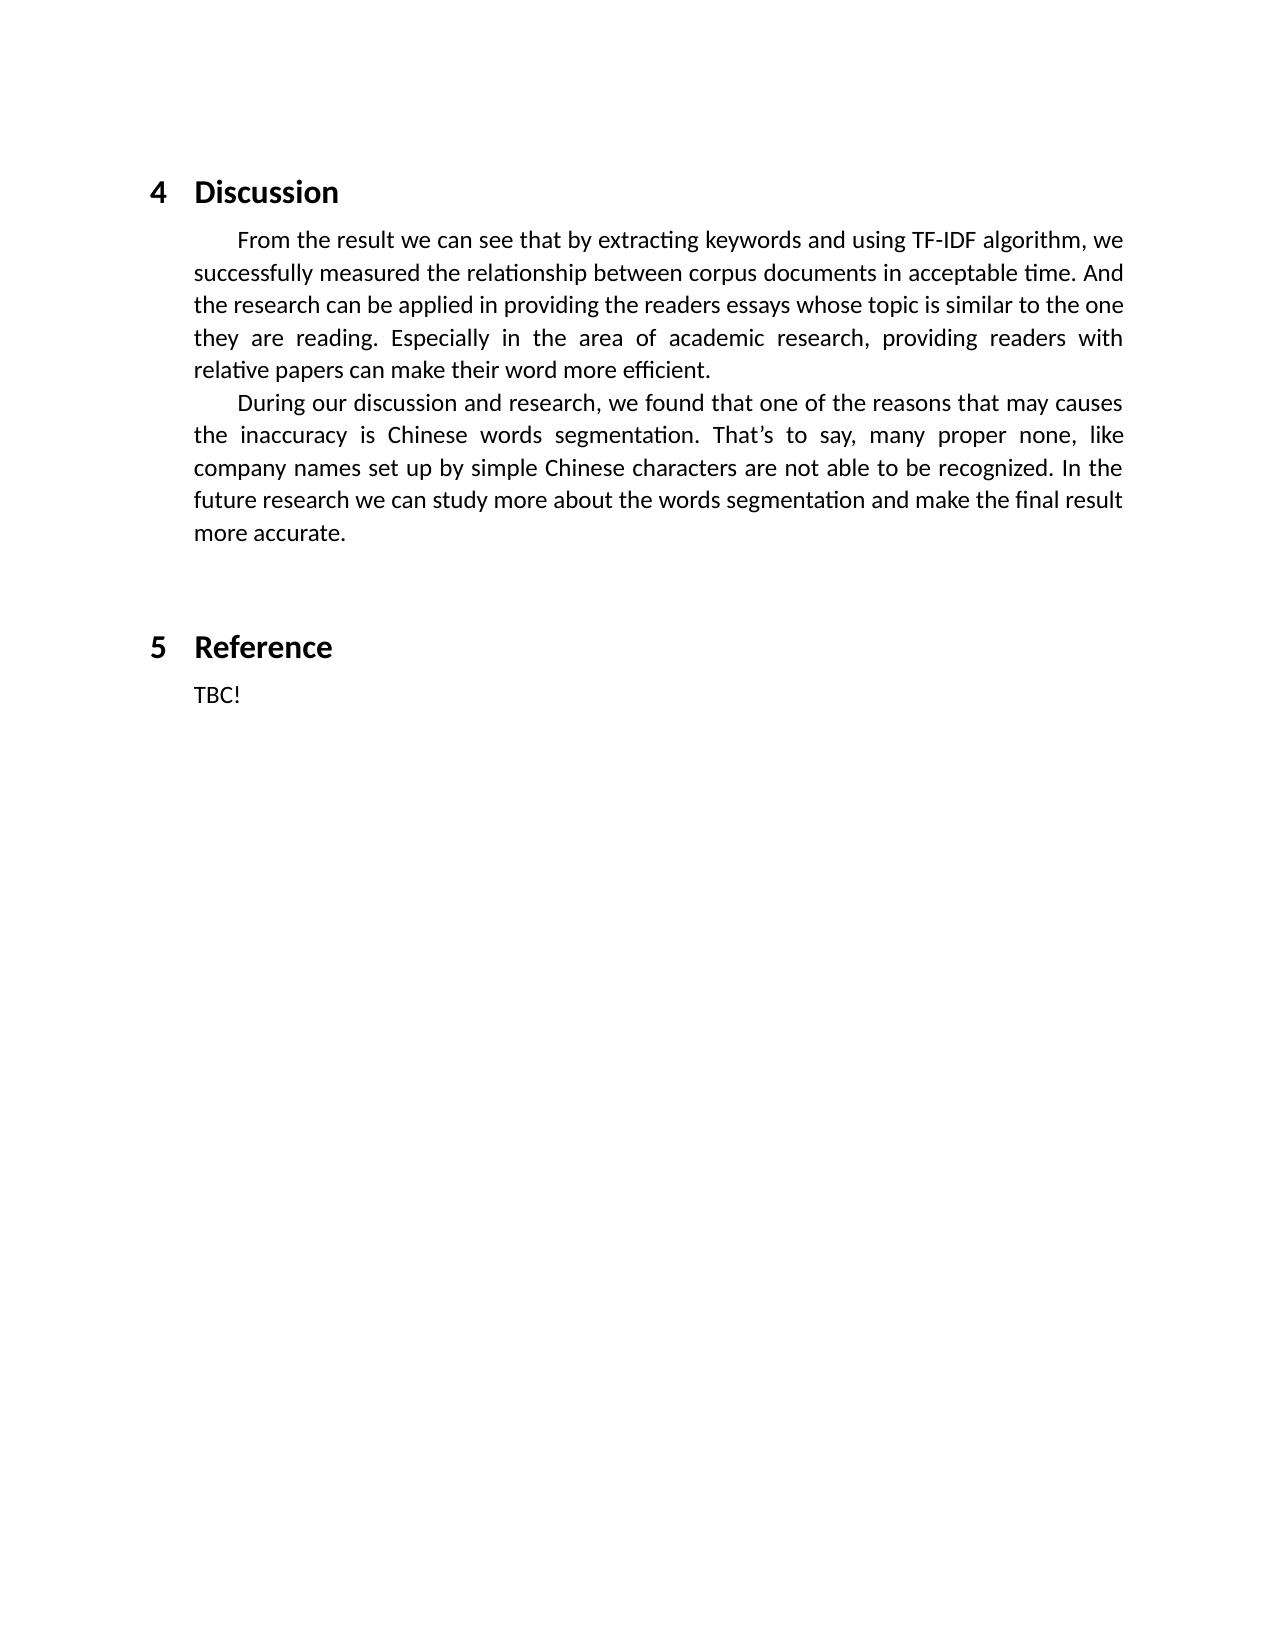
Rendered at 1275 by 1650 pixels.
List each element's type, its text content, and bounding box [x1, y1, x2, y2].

text TBC! [194, 679, 1125, 711]
list Discussion [150, 159, 1125, 224]
text During our discussion and research, we found that one of the reasons that may causes the inaccuracy is Chinese words segmentation. That’s to say, many proper none, like company names set up by simple Chinese characters are not able to be recognized. In the future research we can study more about the words segmentation and make the final result more accurate. [194, 386, 1125, 549]
text From the result we can see that by extracting keywords and using TF-IDF algorithm, we successfully measured the relationship between corpus documents in acceptable time. And the research can be applied in providing the readers essays whose topic is similar to the one they are reading. Especially in the area of academic research, providing readers with relative papers can make their word more efficient. [194, 224, 1125, 386]
list Reference [150, 614, 1125, 679]
